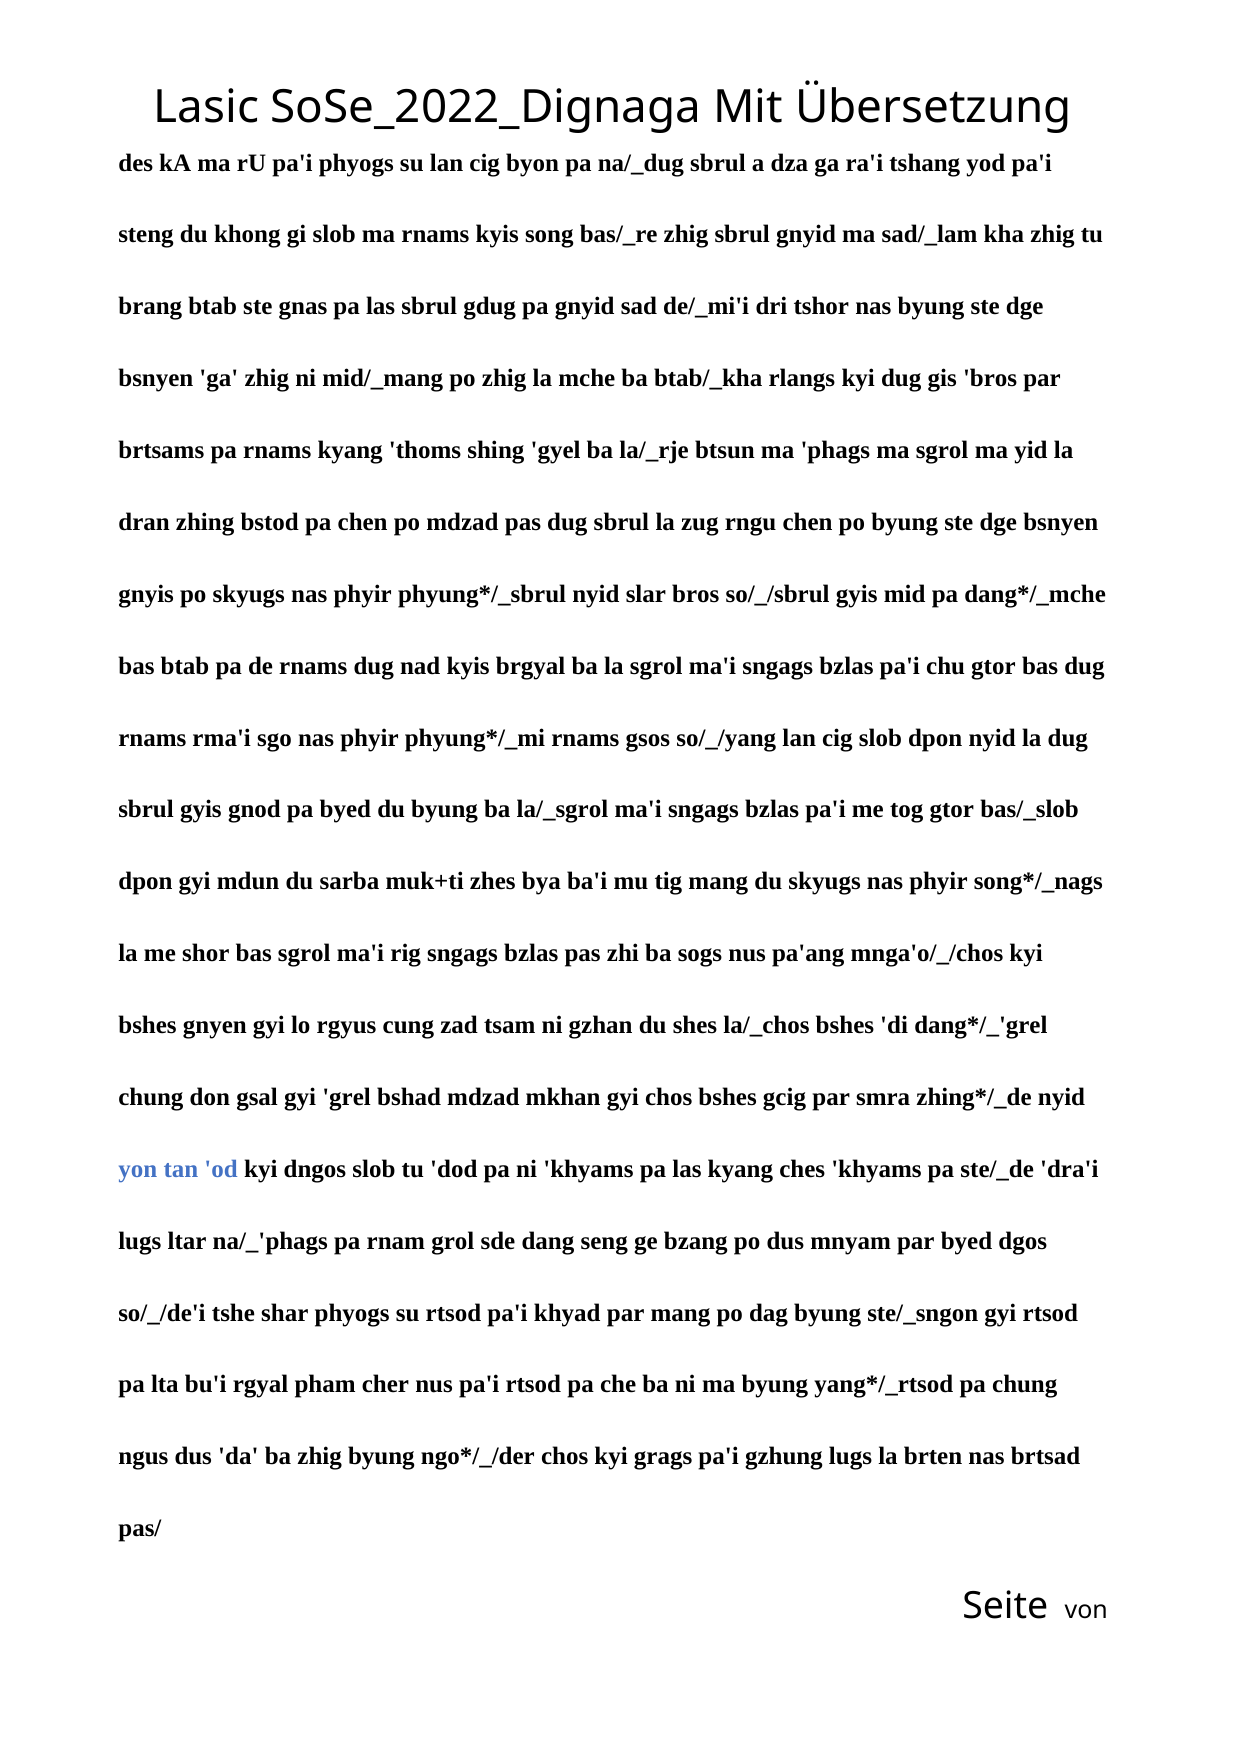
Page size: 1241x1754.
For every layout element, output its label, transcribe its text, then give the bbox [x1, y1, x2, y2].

text des kA ma rU pa'i phyogs su lan cig byon pa na/_dug sbrul a dza ga ra'i tshang yod pa'i steng du khong gi slob ma rnams kyis song bas/_re zhig sbrul gnyid ma sad/_lam kha zhig tu brang btab ste gnas pa las sbrul gdug pa gnyid sad de/_mi'i dri tshor nas byung ste dge bsnyen 'ga' zhig ni mid/_mang po zhig la mche ba btab/_kha rlangs kyi dug gis 'bros par brtsams pa rnams kyang 'thoms shing 'gyel ba la/_rje btsun ma 'phags ma sgrol ma yid la dran zhing bstod pa chen po mdzad pas dug sbrul la zug rngu chen po byung ste dge bsnyen gnyis po skyugs nas phyir phyung*/_sbrul nyid slar bros so/_/sbrul gyis mid pa dang*/_mche bas btab pa de rnams dug nad kyis brgyal ba la sgrol ma'i sngags bzlas pa'i chu gtor bas dug rnams rma'i sgo nas phyir phyung*/_mi rnams gsos so/_/yang lan cig slob dpon nyid la dug sbrul gyis gnod pa byed du byung ba la/_sgrol ma'i sngags bzlas pa'i me tog gtor bas/_slob dpon gyi mdun du sarba muk+ti zhes bya ba'i mu tig mang du skyugs nas phyir song*/_nags la me shor bas sgrol ma'i rig sngags bzlas pas zhi ba sogs nus pa'ang mnga'o/_/chos kyi bshes gnyen gyi lo rgyus cung zad tsam ni gzhan du shes la/_chos bshes 'di dang*/_'grel chung don gsal gyi 'grel bshad mdzad mkhan gyi chos bshes gcig par smra zhing*/_de nyid yon tan 'od kyi dngos slob tu 'dod pa ni 'khyams pa las kyang ches 'khyams pa ste/_de 'dra'i lugs ltar na/_'phags pa rnam grol sde dang seng ge bzang po dus mnyam par byed dgos so/_/de'i tshe shar phyogs su rtsod pa'i khyad par mang po dag byung ste/_sngon gyi rtsod pa lta bu'i rgyal pham cher nus pa'i rtsod pa che ba ni ma byung yang*/_rtsod pa chung ngus dus 'da' ba zhig byung ngo*/_/der chos kyi grags pa'i gzhung lugs la brten nas brtsad pas/ [118, 148, 1107, 1542]
